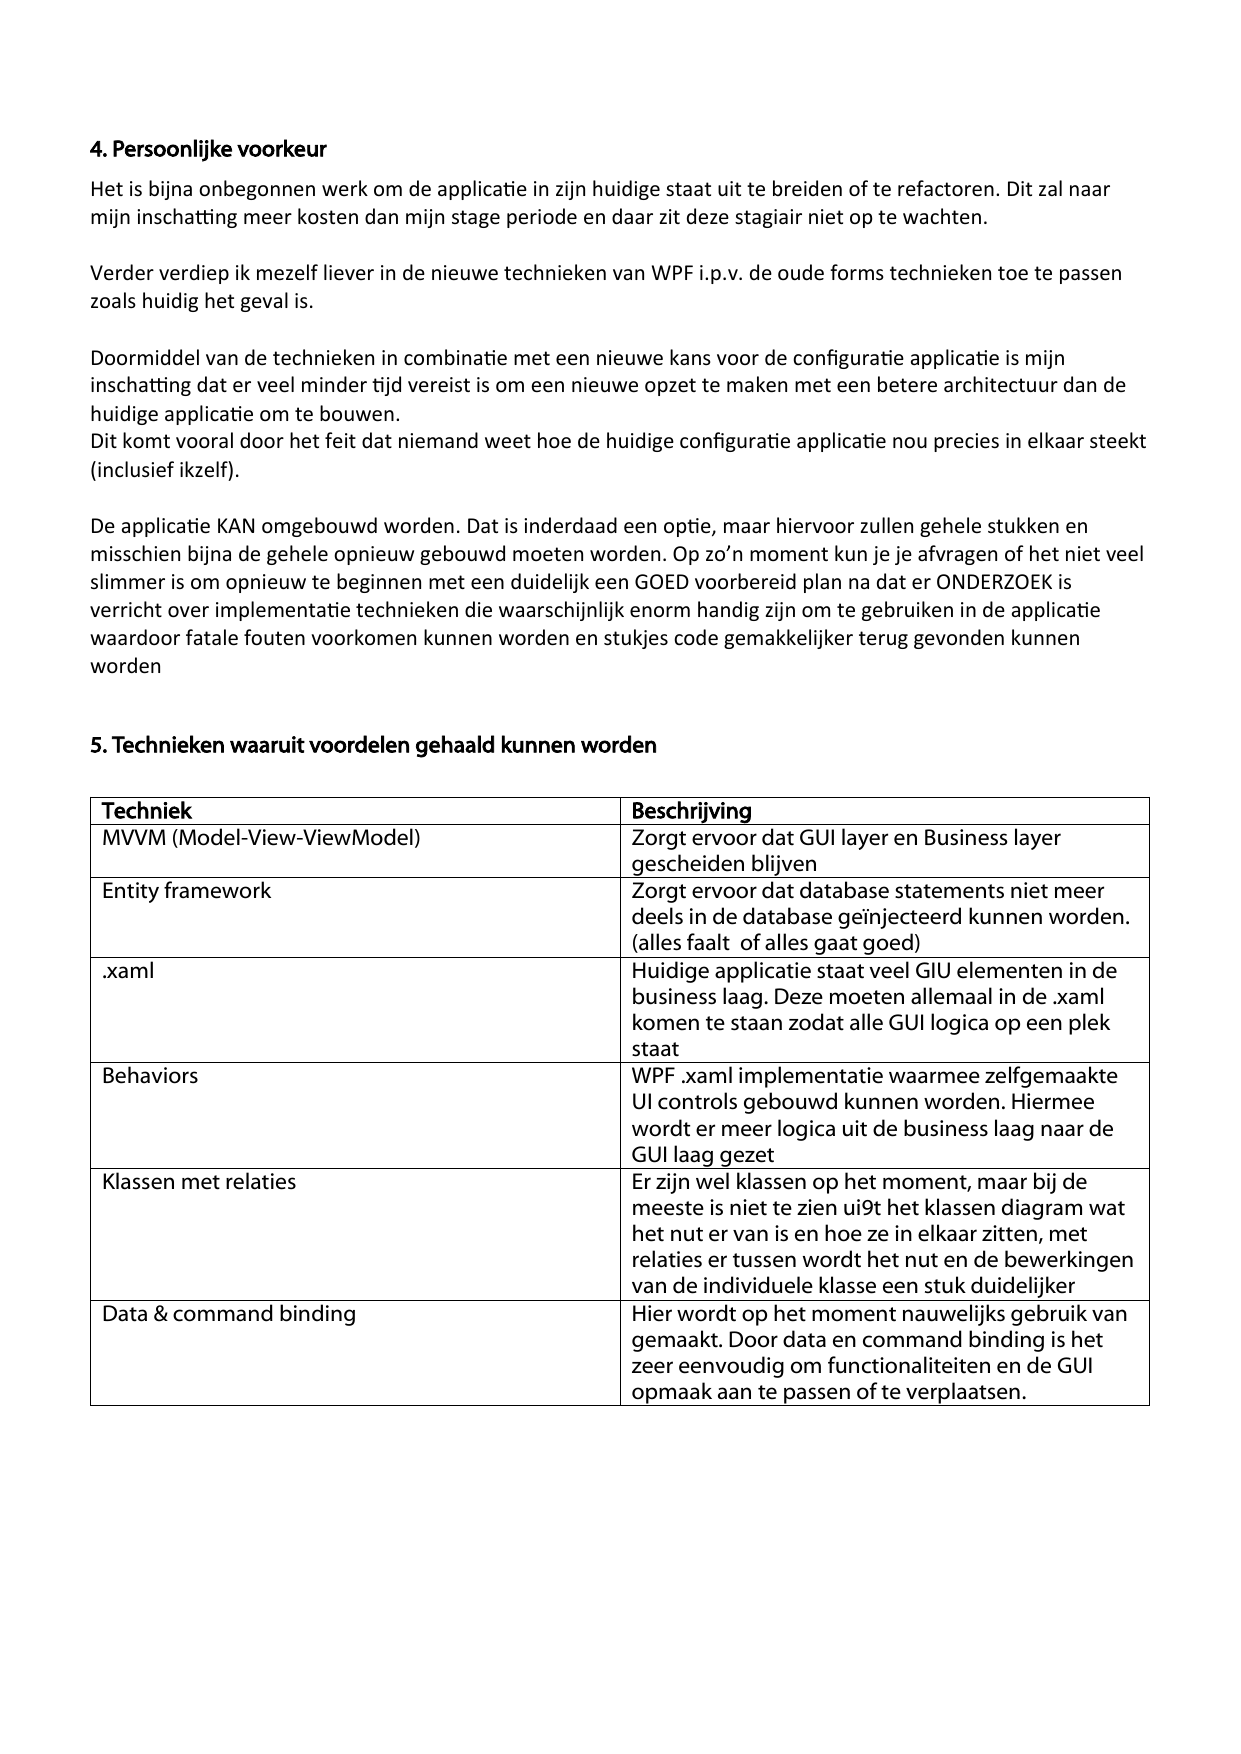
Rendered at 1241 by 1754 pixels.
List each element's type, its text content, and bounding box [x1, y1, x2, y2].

table_cell Klassen met relaties [91, 1169, 620, 1300]
text Doormiddel van de technieken in combinatie met een nieuwe kans voor de configuratie applicatie is mijn inschatting dat er veel minder tijd vereist is om een nieuwe opzet te maken met een betere architectuur dan de huidige applicatie om te bouwen. [90, 343, 1150, 427]
table_header Techniek [91, 798, 620, 824]
table_cell Behaviors [91, 1063, 620, 1168]
subtitle Technieken waaruit voordelen gehaald kunnen worden [90, 732, 1150, 758]
table_cell Data & command binding [91, 1301, 620, 1405]
table_cell Hier wordt op het moment nauwelijks gebruik van gemaakt. Door data en command binding is het zeer eenvoudig om functionaliteiten en de GUI opmaak aan te passen of te verplaatsen. [621, 1301, 1149, 1405]
table_cell Zorgt ervoor dat GUI layer en Business layer gescheiden blijven [621, 825, 1149, 877]
subtitle Persoonlijke voorkeur [90, 136, 1150, 162]
table_cell WPF .xaml implementatie waarmee zelfgemaakte UI controls gebouwd kunnen worden. Hiermee wordt er meer logica uit de business laag naar de GUI laag gezet [621, 1063, 1149, 1168]
table_cell MVVM (Model-View-ViewModel) [91, 825, 620, 877]
text Het is bijna onbegonnen werk om de applicatie in zijn huidige staat uit te breiden of te refactoren. Dit zal naar mijn inschatting meer kosten dan mijn stage periode en daar zit deze stagiair niet op te wachten. [90, 174, 1150, 231]
table_cell Entity framework [91, 878, 620, 957]
table_cell .xaml [91, 958, 620, 1062]
table_cell Huidige applicatie staat veel GIU elementen in de business laag. Deze moeten allemaal in de .xaml komen te staan zodat alle GUI logica op een plek staat [621, 958, 1149, 1062]
text Verder verdiep ik mezelf liever in de nieuwe technieken van WPF i.p.v. de oude forms technieken toe te passen zoals huidig het geval is. [90, 258, 1150, 314]
table_header Beschrijving [621, 798, 1149, 824]
text De applicatie KAN omgebouwd worden. Dat is inderdaad een optie, maar hiervoor zullen gehele stukken en misschien bijna de gehele opnieuw gebouwd moeten worden. Op zo’n moment kun je je afvragen of het niet veel slimmer is om opnieuw te beginnen met een duidelijk een GOED voorbereid plan na dat er ONDERZOEK is verricht over implementatie technieken die waarschijnlijk enorm handig zijn om te gebruiken in de applicatie waardoor fatale fouten voorkomen kunnen worden en stukjes code gemakkelijker terug gevonden kunnen worden [90, 511, 1150, 679]
table_cell Zorgt ervoor dat database statements niet meer deels in de database geïnjecteerd kunnen worden. (alles faalt of alles gaat goed) [621, 878, 1149, 957]
table_cell Er zijn wel klassen op het moment, maar bij de meeste is niet te zien ui9t het klassen diagram wat het nut er van is en hoe ze in elkaar zitten, met relaties er tussen wordt het nut en de bewerkingen van de individuele klasse een stuk duidelijker [621, 1169, 1149, 1300]
text Dit komt vooral door het feit dat niemand weet hoe de huidige configuratie applicatie nou precies in elkaar steekt (inclusief ikzelf). [90, 427, 1150, 483]
